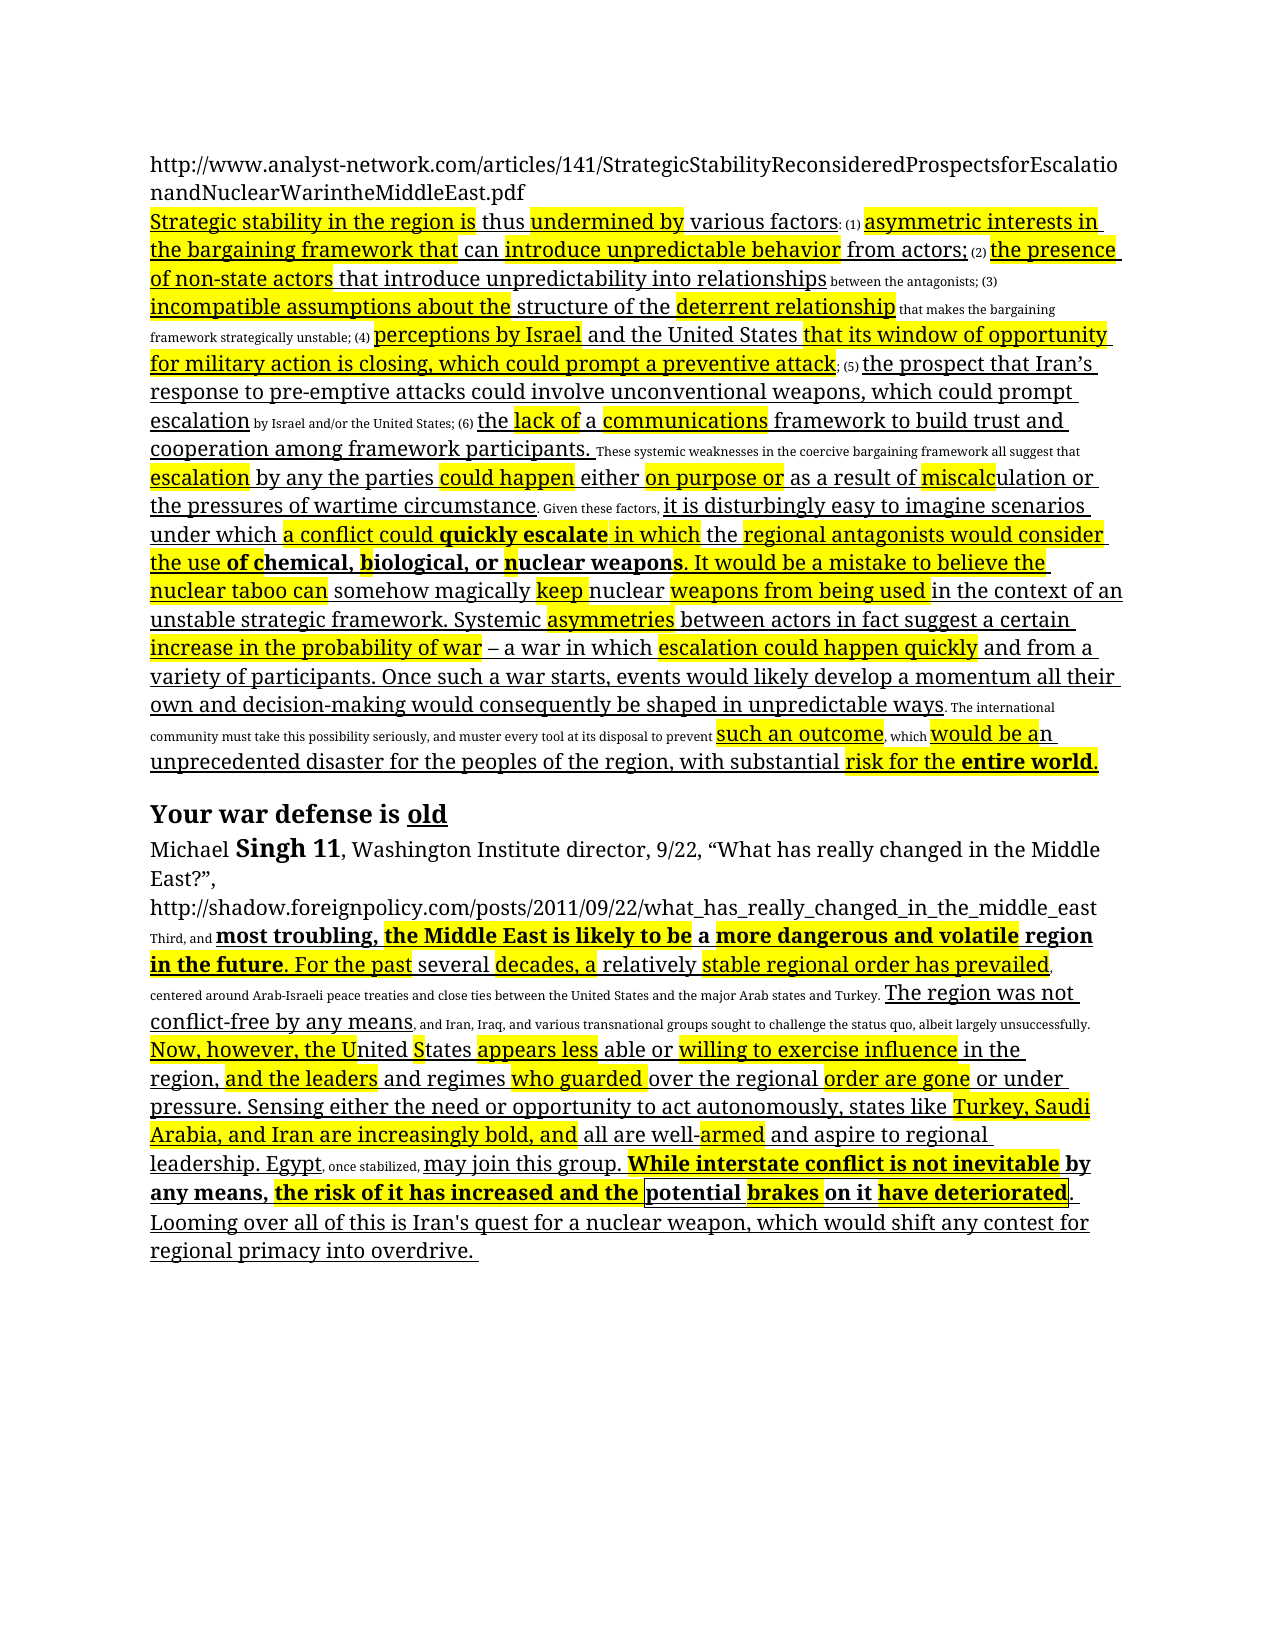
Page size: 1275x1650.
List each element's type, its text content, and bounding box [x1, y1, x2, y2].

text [150, 150, 1125, 207]
subtitle Your war defense is old [150, 796, 1125, 831]
text Michael Singh 11, Washington Institute director, 9/22, “What has really changed in the Middle East?”, http://shadow.foreignpolicy.com/posts/2011/09/22/what_has_really_changed_in_the_middle_east [150, 831, 1125, 921]
text Strategic stability in the region is thus undermined by various factors: (1) asymmetric interests in the bargaining framework that can introduce unpredictable behavior from actors; (2) the presence of non-state actors that introduce unpredictability into relationships between the antagonists; (3) incompatible assumptions about the structure of the deterrent relationship that makes the bargaining framework strategically unstable; (4) perceptions by Israel and the United States that its window of opportunity for military action is closing, which could prompt a preventive attack; (5) the prospect that Iran’s response to pre-emptive attacks could involve unconventional weapons, which could prompt escalation by Israel and/or the United States; (6) the lack of a communications framework to build trust and cooperation among framework participants. These systemic weaknesses in the coercive bargaining framework all suggest that escalation by any the parties could happen either on purpose or as a result of miscalculation or the pressures of wartime circumstance. Given these factors, it is disturbingly easy to imagine scenarios under which a conflict could quickly escalate in which the regional antagonists would consider the use of chemical, biological, or nuclear weapons. It would be a mistake to believe the nuclear taboo can somehow magically keep nuclear weapons from being used in the context of an unstable strategic framework. Systemic asymmetries between actors in fact suggest a certain increase in the probability of war – a war in which escalation could happen quickly and from a variety of participants. Once such a war starts, events would likely develop a momentum all their own and decision-making would consequently be shaped in unpredictable ways. The international community must take this possibility seriously, and muster every tool at its disposal to prevent such an outcome, which would be an unprecedented disaster for the peoples of the region, with substantial risk for the entire world. [150, 207, 1125, 776]
text Third, and most troubling, the Middle East is likely to be a more dangerous and volatile region in the future. For the past several decades, a relatively stable regional order has prevailed, centered around Arab-Israeli peace treaties and close ties between the United States and the major Arab states and Turkey. The region was not conflict-free by any means, and Iran, Iraq, and various transnational groups sought to challenge the status quo, albeit largely unsuccessfully. Now, however, the United States appears less able or willing to exercise influence in the region, and the leaders and regimes who guarded over the regional order are gone or under pressure. Sensing either the need or opportunity to act autonomously, states like Turkey, Saudi Arabia, and Iran are increasingly bold, and all are well-armed and aspire to regional leadership. Egypt, once stabilized, may join this group. While interstate conflict is not inevitable by any means, the risk of it has increased and the potential brakes on it have deteriorated. Looming over all of this is Iran's quest for a nuclear weapon, which would shift any contest for regional primacy into overdrive. [150, 921, 1095, 1265]
